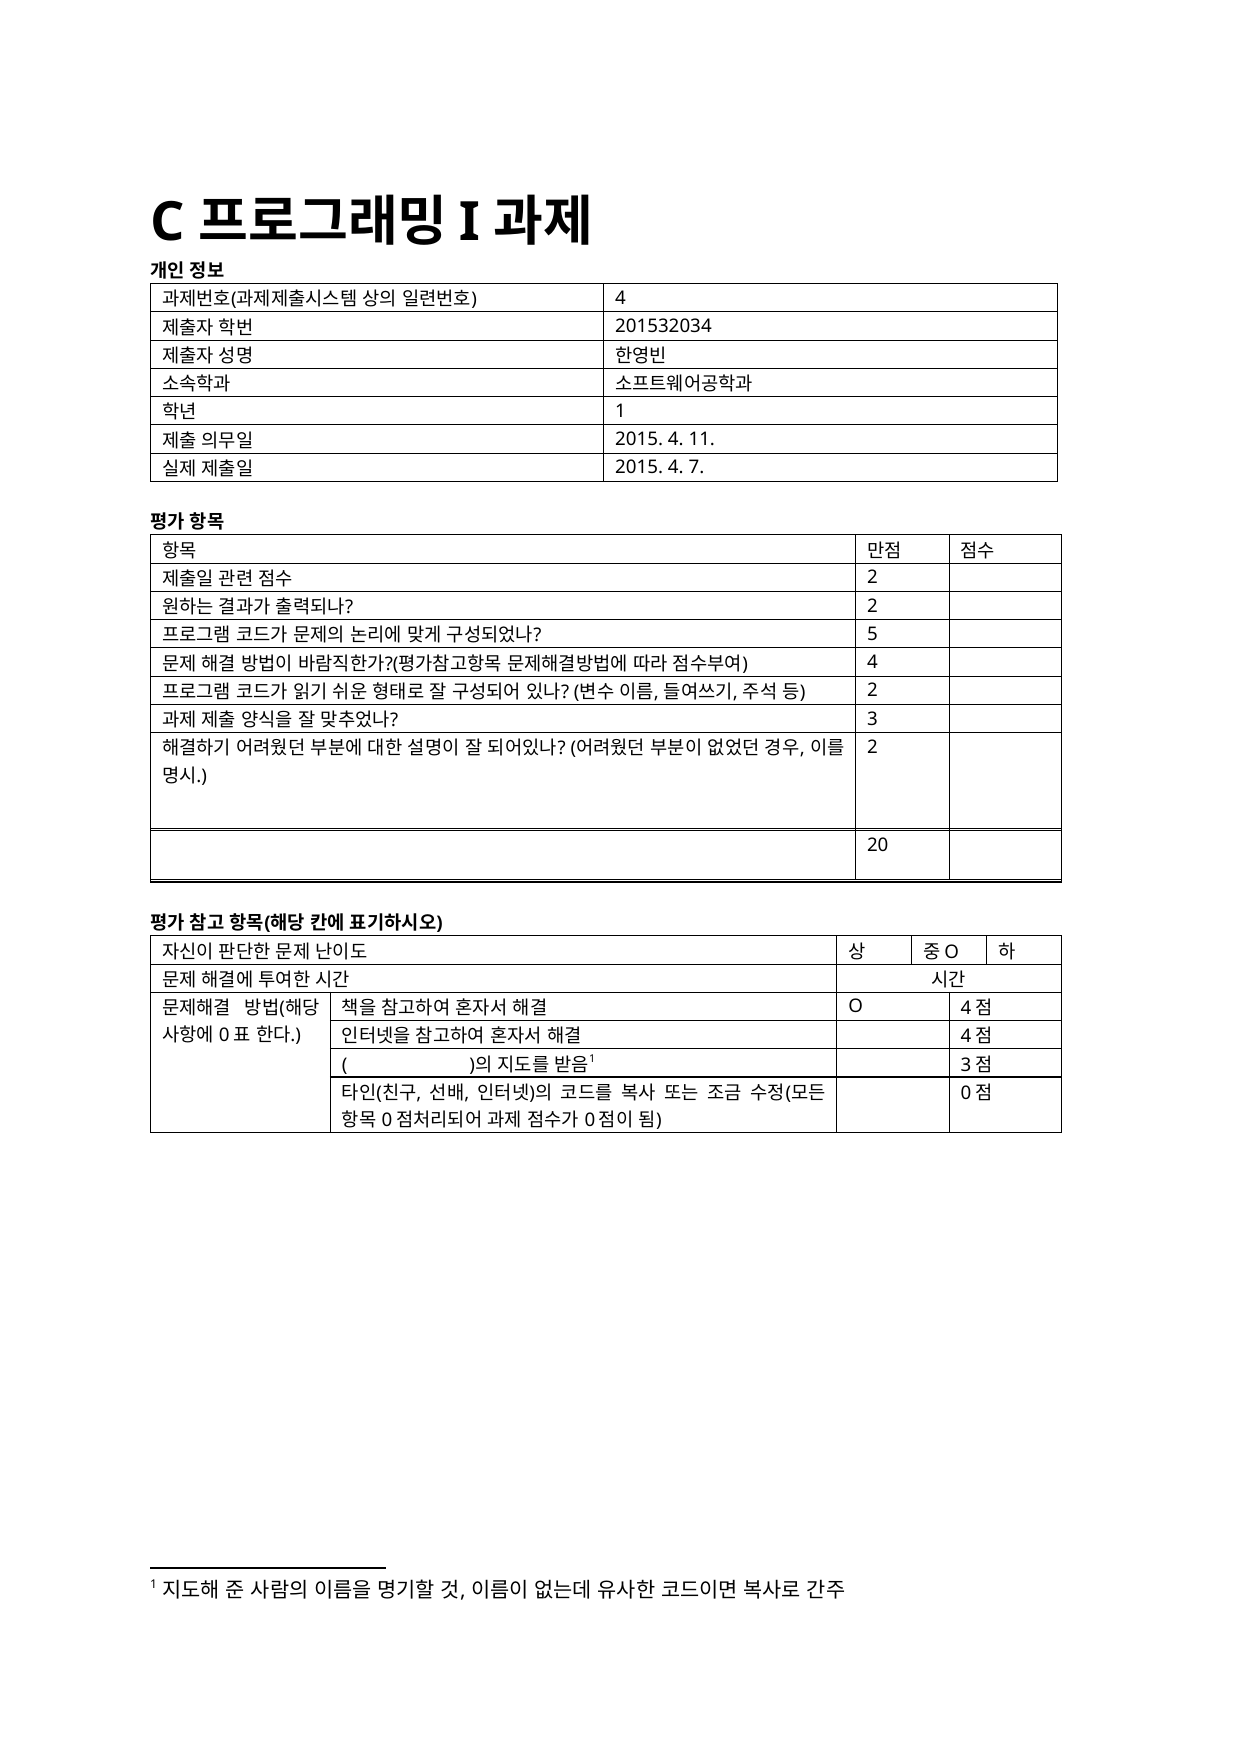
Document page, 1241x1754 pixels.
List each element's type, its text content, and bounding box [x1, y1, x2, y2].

table_cell 4점 [950, 1021, 1061, 1048]
table_cell [151, 831, 855, 879]
table_cell 해결하기 어려웠던 부분에 대한 설명이 잘 되어있나? (어려웠던 부분이 없었던 경우, 이를 명시.) [151, 733, 855, 828]
table_cell 2 [856, 564, 949, 591]
text 개인 정보 [150, 256, 1090, 283]
table_cell [837, 1049, 949, 1076]
table_cell 문제해결 방법(해당 사항에 0표 한다.) [151, 993, 330, 1132]
table_cell 2 [856, 677, 949, 704]
table_cell 제출일 관련 점수 [151, 564, 855, 591]
table_cell [950, 592, 1061, 619]
table_cell 타인(친구, 선배, 인터넷)의 코드를 복사 또는 조금 수정(모든 항목 0점처리되어 과제 점수가 0점이 됨) [331, 1078, 836, 1132]
table_header 4 [604, 284, 1057, 311]
table_header 자신이 판단한 문제 난이도 [151, 936, 836, 963]
table_cell 문제 해결 방법이 바람직한가?(평가참고항목 문제해결방법에 따라 점수부여) [151, 648, 855, 676]
table_cell 20 [856, 831, 949, 879]
table_cell [950, 831, 1061, 879]
table_cell [950, 705, 1061, 732]
table_cell [950, 564, 1061, 591]
table_cell 0점 [950, 1078, 1061, 1132]
table_cell 5 [856, 620, 949, 647]
table_cell 제출 의무일 [151, 425, 603, 452]
table_cell 인터넷을 참고하여 혼자서 해결 [331, 1021, 836, 1048]
table_cell 2 [856, 733, 949, 828]
table_cell [950, 620, 1061, 647]
table_header 만점 [856, 535, 949, 563]
table_cell 시간 [837, 965, 1061, 992]
table_cell O [837, 993, 949, 1020]
table_cell 프로그램 코드가 읽기 쉬운 형태로 잘 구성되어 있나? (변수 이름, 들여쓰기, 주석 등) [151, 677, 855, 704]
table_cell [950, 648, 1061, 676]
table_cell 제출자 학번 [151, 312, 603, 339]
text 평가 항목 [150, 507, 1090, 534]
table_cell [837, 1021, 949, 1048]
table_header 점수 [950, 535, 1061, 563]
table_cell 201532034 [604, 312, 1057, 339]
table_cell [837, 1078, 949, 1132]
table_cell 책을 참고하여 혼자서 해결 [331, 993, 836, 1020]
table_cell 학년 [151, 397, 603, 424]
text C 프로그래밍I 과제 [150, 177, 1090, 256]
table_cell 소프트웨어공학과 [604, 369, 1057, 396]
table_cell 1 [604, 397, 1057, 424]
table_cell 문제 해결에 투여한 시간 [151, 965, 836, 992]
table_cell 4점 [950, 993, 1061, 1020]
table_cell 3 [856, 705, 949, 732]
table_cell 과제 제출 양식을 잘 맞추었나? [151, 705, 855, 732]
table_header 과제번호(과제제출시스템 상의 일련번호) [151, 284, 603, 311]
table_cell 원하는 결과가 출력되나? [151, 592, 855, 619]
table_cell 2015. 4. 11. [604, 425, 1057, 452]
table_cell 제출자 성명 [151, 341, 603, 368]
table_cell 2015. 4. 7. [604, 454, 1057, 481]
table_cell ( )의 지도를 받음 [331, 1049, 836, 1076]
table_cell [950, 733, 1061, 828]
table_header 하 [987, 936, 1061, 963]
table_cell 3점 [950, 1049, 1061, 1076]
table_cell 4 [856, 648, 949, 676]
table_header 항목 [151, 535, 855, 563]
table_cell 소속학과 [151, 369, 603, 396]
table_cell 실제 제출일 [151, 454, 603, 481]
table_cell 프로그램 코드가 문제의 논리에 맞게 구성되었나? [151, 620, 855, 647]
table_header 중O [912, 936, 986, 963]
text 평가 참고 항목(해당 칸에 표기하시오) [150, 908, 1090, 935]
table_cell 2 [856, 592, 949, 619]
table_cell 한영빈 [604, 341, 1057, 368]
table_cell [950, 677, 1061, 704]
table_header 상 [837, 936, 911, 963]
